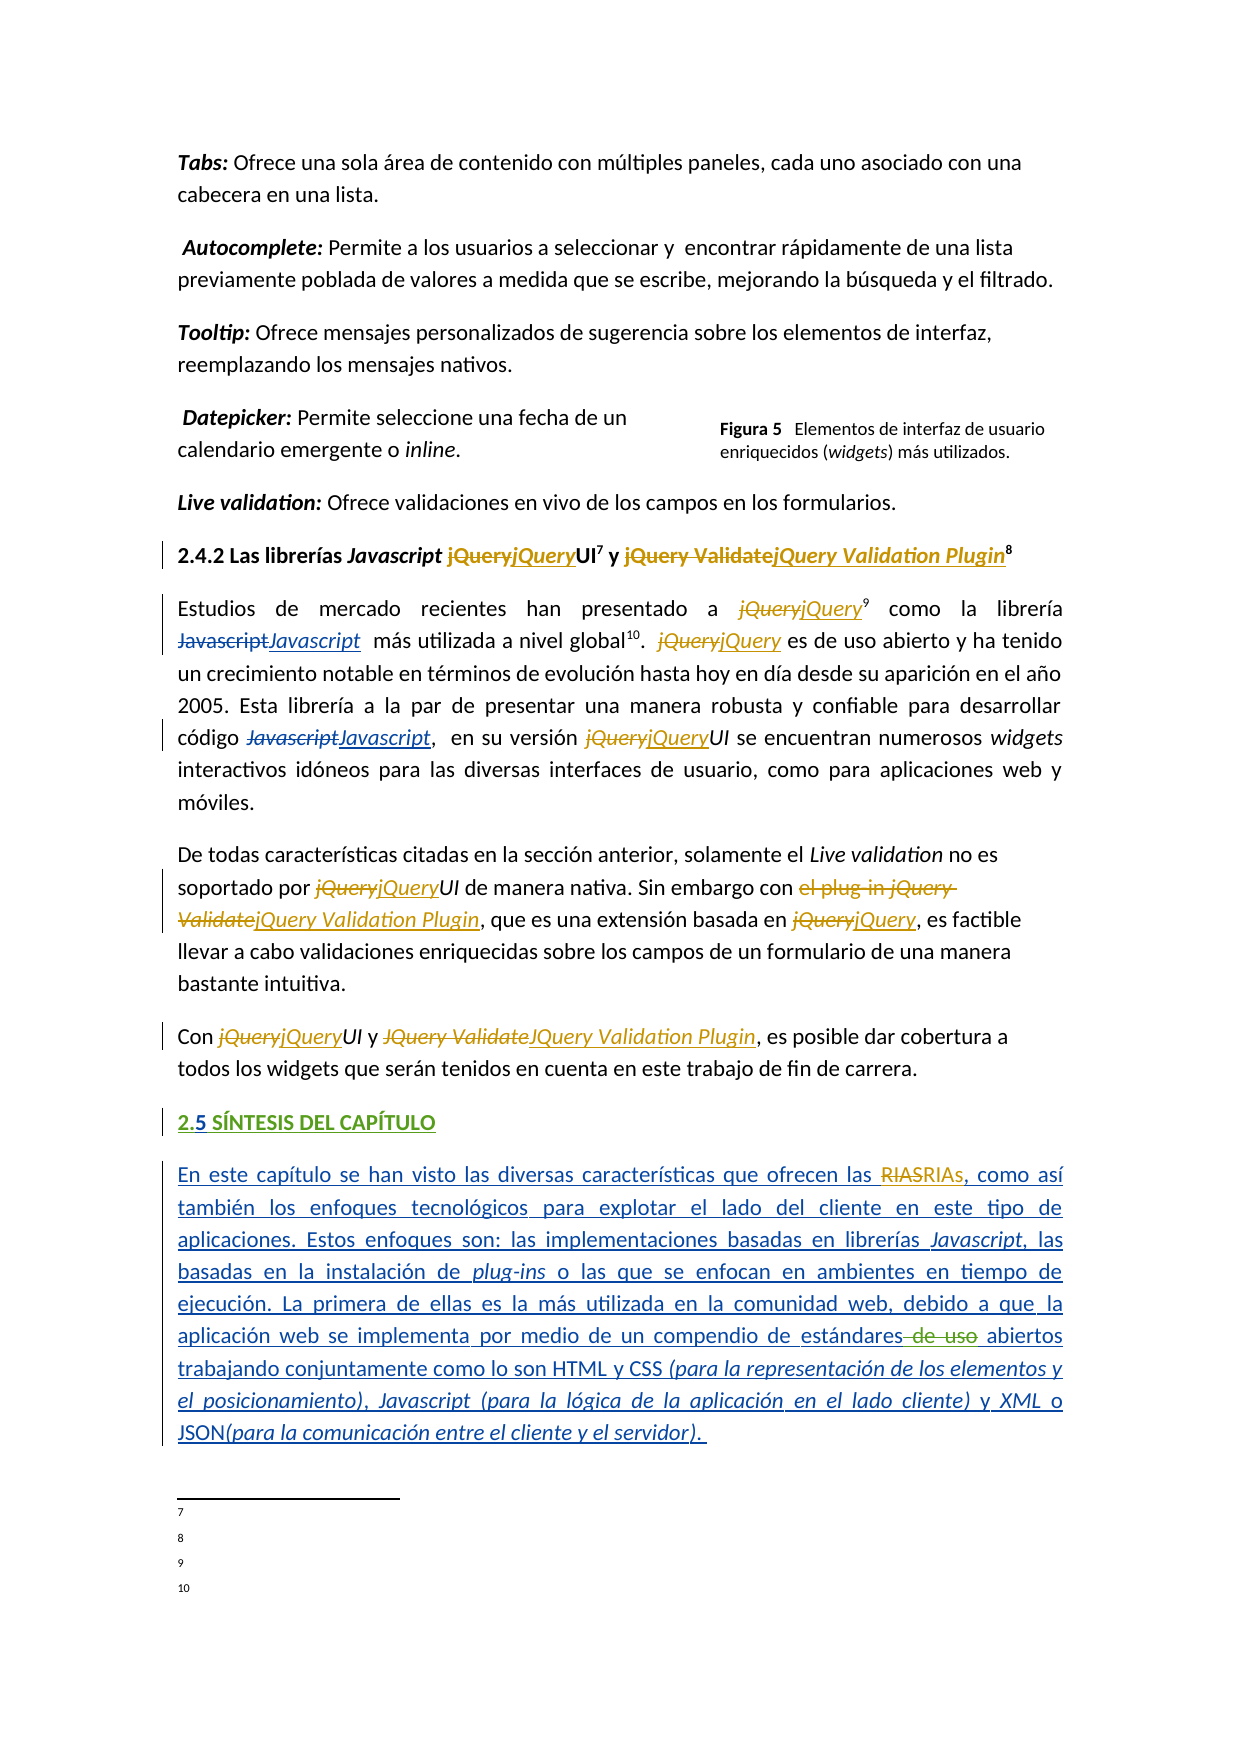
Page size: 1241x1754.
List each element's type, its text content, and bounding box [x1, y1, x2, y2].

text Autocomplete: Permite a los usuarios a seleccionar y encontrar rápidamente de una lista previamente poblada de valores a medida que se escribe, mejorando la búsqueda y el filtrado. [177, 233, 1063, 293]
text Datepicker: Permite seleccione una fecha de un calendario emergente o inline. [177, 403, 1063, 463]
text Estudios de mercado recientes han presentado a como la librería más utilizada a nivel global. es de uso abierto y ha tenido un crecimiento notable en términos de evolución hasta hoy en día desde su aparición en el año 2005. Esta librería a la par de presentar una manera robusta y confiable para desarrollar código , en su versión UI se encuentran numerosos widgets interactivos idóneos para las diversas interfaces de usuario, como para aplicaciones web y móviles. [177, 594, 1063, 816]
text Tooltip: Ofrece mensajes personalizados de sugerencia sobre los elementos de interfaz, reemplazando los mensajes nativos. [177, 318, 1063, 378]
text De todas características citadas en la sección anterior, solamente el Live validation no es soportado por UI de manera nativa. Sin embargo con , que es una extensión basada en , es factible llevar a cabo validaciones enriquecidas sobre los campos de un formulario de una manera bastante intuitiva. [177, 841, 1063, 997]
text Live validation: Ofrece validaciones en vivo de los campos en los formularios. [177, 488, 1063, 516]
text Tabs: Ofrece una sola área de contenido con múltiples paneles, cada uno asociado con una cabecera en una lista. [177, 148, 1063, 208]
text Con UI y , es posible dar cobertura a todos los widgets que serán tenidos en cuenta en este trabajo de fin de carrera. [177, 1022, 1063, 1083]
text 2.4.2 Las librerías Javascript UI y [177, 541, 1063, 569]
